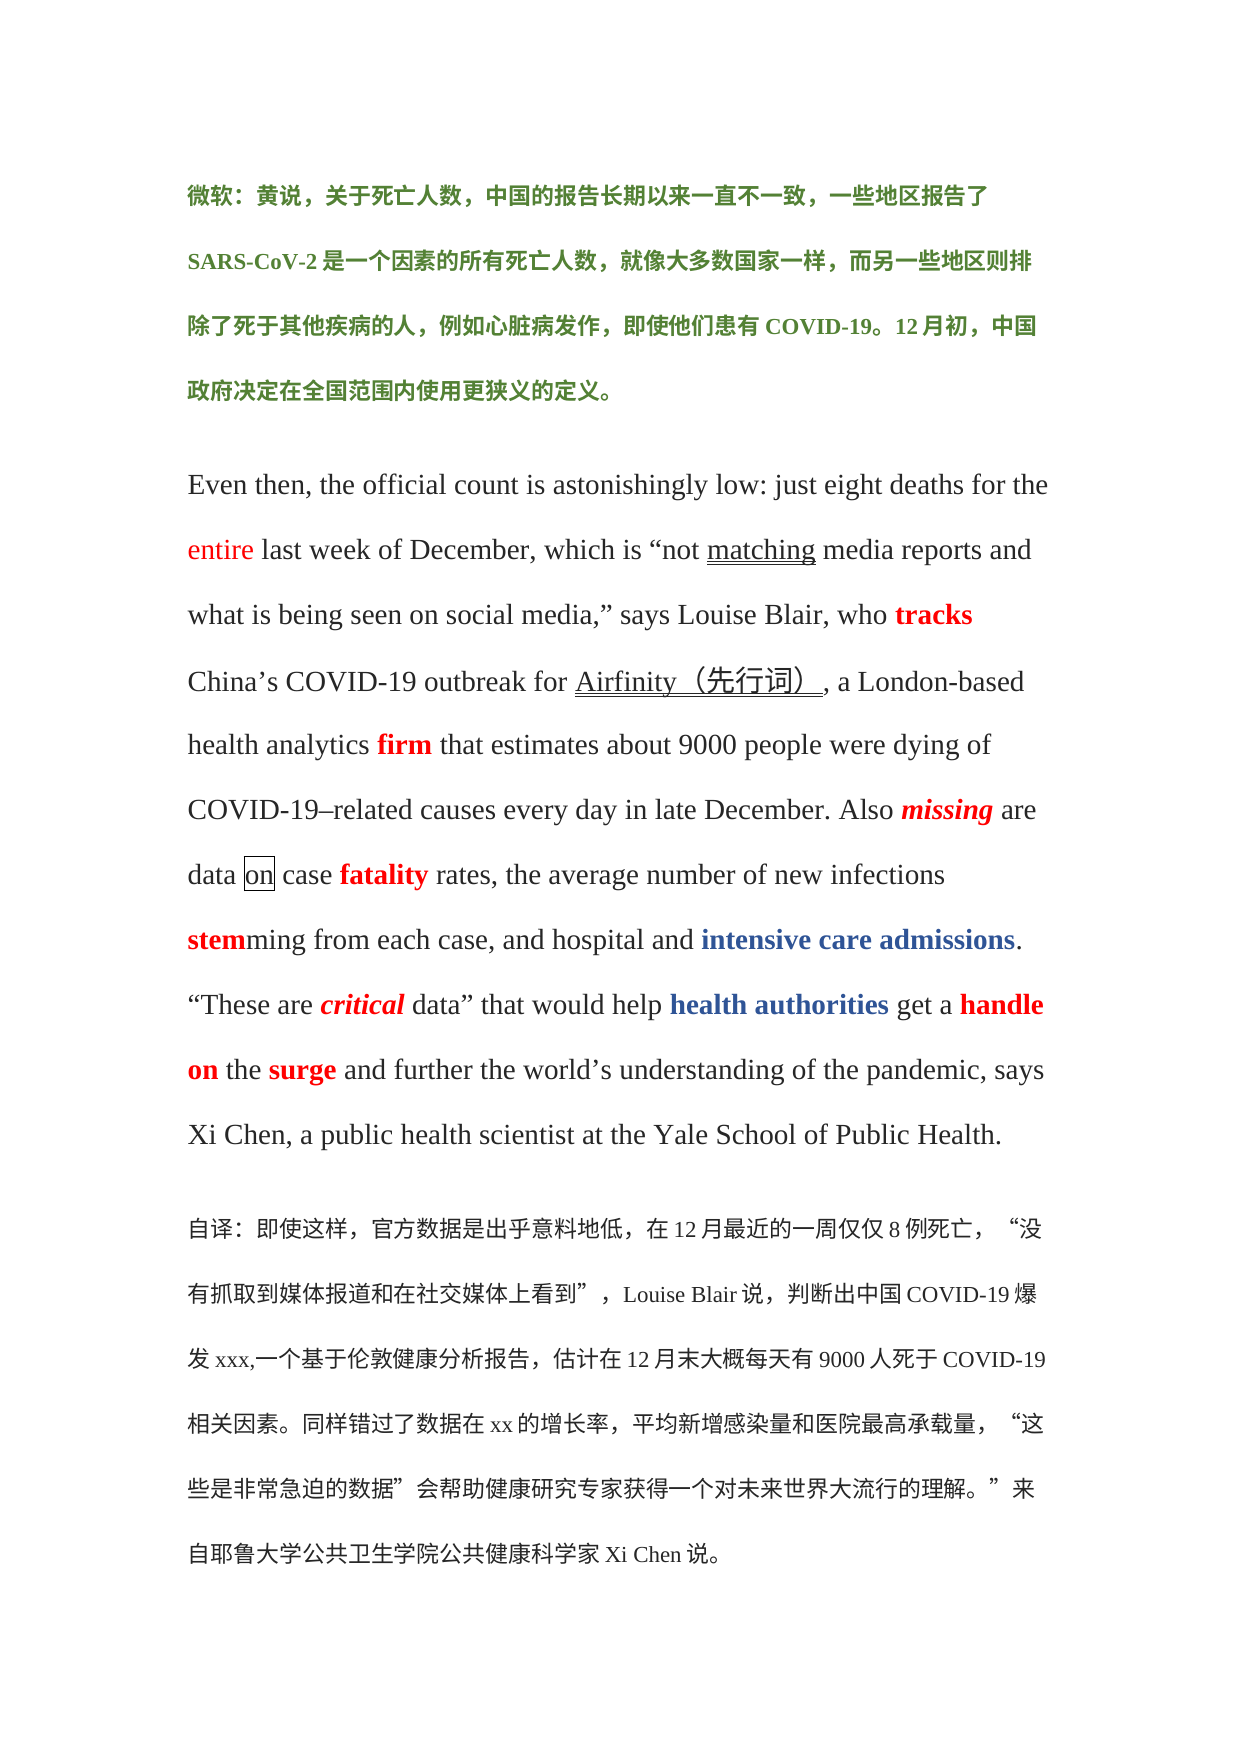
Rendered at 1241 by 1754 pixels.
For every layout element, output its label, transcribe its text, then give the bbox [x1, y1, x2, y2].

text Even then, the official count is astonishingly low: just eight deaths for the entire last week of December, which is “not matching media reports and what is being seen on social media,” says Louise Blair, who tracks China’s COVID-19 outbreak for Airfinity（先行词）, a London-based health analytics firm that estimates about 9000 people were dying of COVID-19–related causes every day in late December. Also missing are data on case fatality rates, the average number of new infections stemming from each case, and hospital and intensive care admissions. “These are critical data” that would help health authorities get a handle on the surge and further the world’s understanding of the pandemic, says Xi Chen, a public health scientist at the Yale School of Public Health. [187, 451, 1053, 1166]
text 自译：即使这样，官方数据是出乎意料地低，在12月最近的一周仅仅8例死亡，“没有抓取到媒体报道和在社交媒体上看到”，Louise Blair说，判断出中国COVID-19爆发xxx,一个基于伦敦健康分析报告，估计在12月末大概每天有9000人死于COVID-19相关因素。同样错过了数据在xx的增长率，平均新增感染量和医院最高承载量，“这些是非常急迫的数据”会帮助健康研究专家获得一个对未来世界大流行的理解。”来自耶鲁大学公共卫生学院公共健康科学家Xi Chen说。 [187, 1195, 1053, 1585]
text 微软：黄说，关于死亡人数，中国的报告长期以来一直不一致，一些地区报告了SARS-CoV-2是一个因素的所有死亡人数，就像大多数国家一样，而另一些地区则排除了死于其他疾病的人，例如心脏病发作，即使他们患有COVID-19。12月初，中国政府决定在全国范围内使用更狭义的定义。 [187, 162, 1053, 422]
